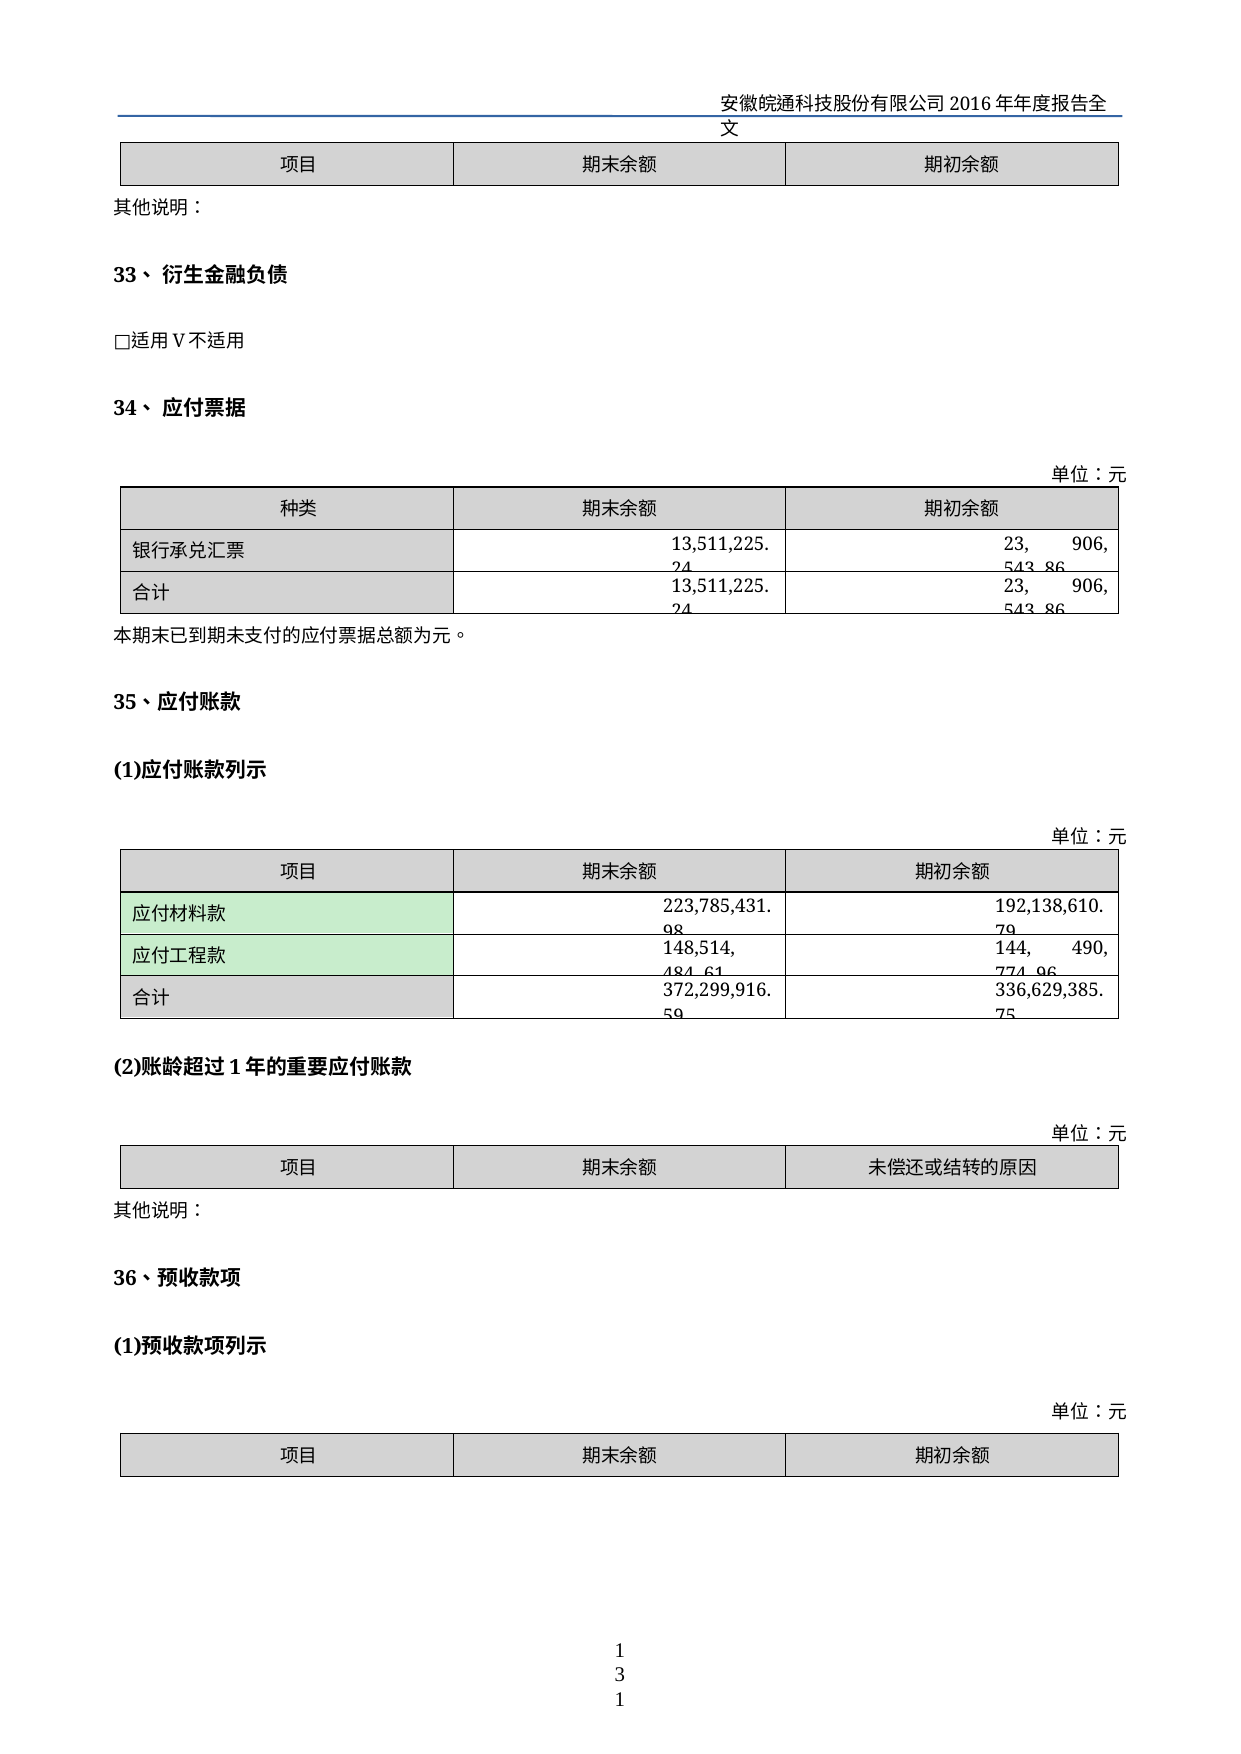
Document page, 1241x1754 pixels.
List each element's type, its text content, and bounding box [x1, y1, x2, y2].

text 其他说明： [113, 195, 1126, 220]
text 本期末已到期未支付的应付票据总额为元。 [113, 622, 1126, 648]
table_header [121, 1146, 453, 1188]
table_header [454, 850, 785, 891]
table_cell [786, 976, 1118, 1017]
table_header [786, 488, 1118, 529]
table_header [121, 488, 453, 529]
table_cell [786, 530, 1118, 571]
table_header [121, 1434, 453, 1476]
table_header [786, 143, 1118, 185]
text (1)应付账款列示 [113, 755, 1126, 784]
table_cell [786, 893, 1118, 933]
text (2)账龄超过1年的重要应付账款 [113, 1052, 1126, 1080]
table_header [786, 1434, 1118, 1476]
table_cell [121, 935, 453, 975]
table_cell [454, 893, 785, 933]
text 34、 应付票据 [113, 393, 1126, 421]
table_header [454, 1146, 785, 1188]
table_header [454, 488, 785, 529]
text 单位：元 [113, 1399, 1126, 1424]
text □适用V不适用 [113, 328, 1126, 353]
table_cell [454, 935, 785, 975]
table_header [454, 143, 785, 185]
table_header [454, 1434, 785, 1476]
text 33、 衍生金融负债 [113, 260, 1126, 288]
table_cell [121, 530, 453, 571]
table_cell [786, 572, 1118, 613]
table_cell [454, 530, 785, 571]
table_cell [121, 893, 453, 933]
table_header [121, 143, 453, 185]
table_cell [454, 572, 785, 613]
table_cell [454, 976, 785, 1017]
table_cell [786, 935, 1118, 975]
text 其他说明： [113, 1198, 1126, 1223]
text 单位：元 [113, 823, 1126, 849]
text (1)预收款项列示 [113, 1331, 1126, 1359]
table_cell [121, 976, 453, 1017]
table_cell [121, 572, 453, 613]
text 36、预收款项 [113, 1263, 1126, 1291]
text 单位：元 [113, 1120, 1126, 1145]
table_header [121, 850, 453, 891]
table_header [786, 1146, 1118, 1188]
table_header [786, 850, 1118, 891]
text 单位：元 [113, 461, 1126, 486]
text 35、应付账款 [113, 687, 1126, 716]
